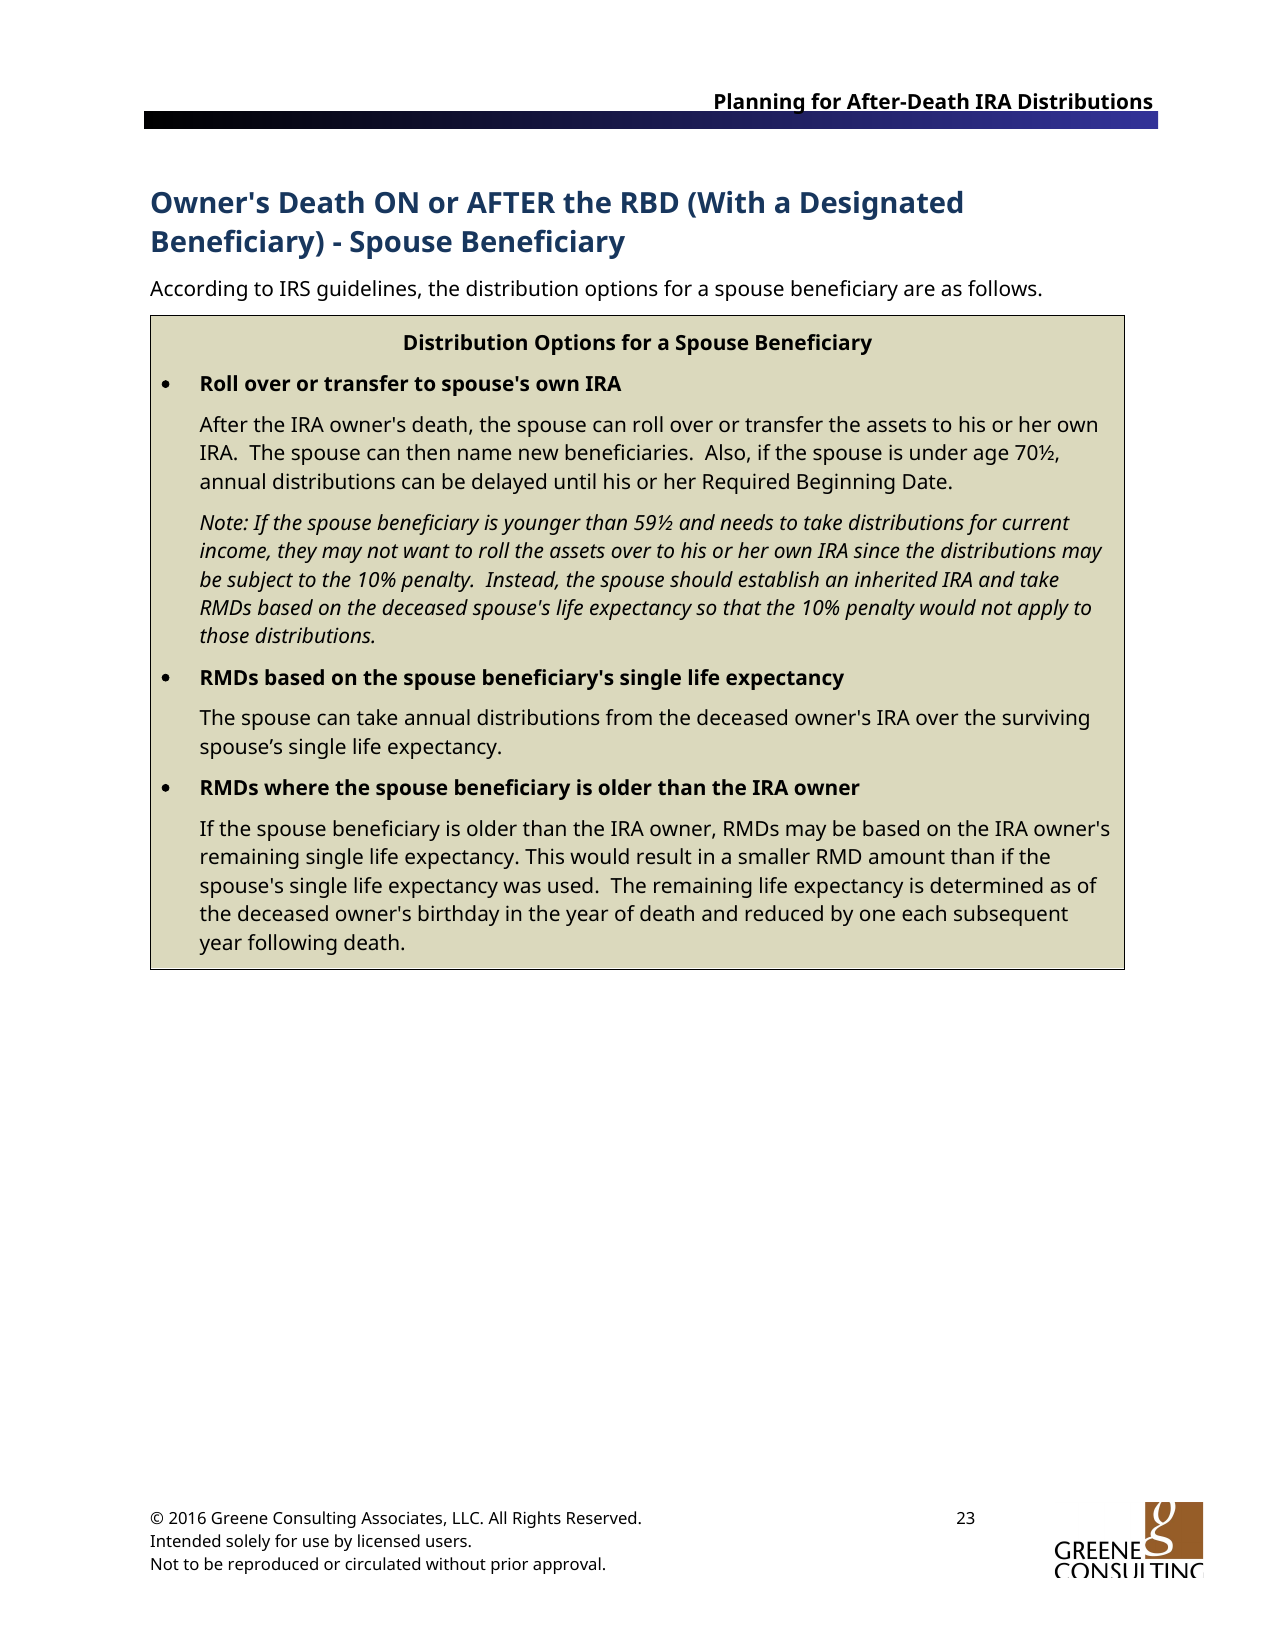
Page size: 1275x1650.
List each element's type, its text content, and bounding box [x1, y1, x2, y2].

picture [1053, 1502, 1203, 1578]
subtitle Owner's Death ON or AFTER the RBD (With a Designated Beneficiary) - Spouse Beneficiary [150, 182, 1125, 261]
table_header Distribution Options for a Spouse Beneficiary Roll over or transfer to spouse's own IRA After the IRA owner's death, the spouse can roll over or transfer the assets to his or her own IRA. The spouse can then name new beneficiaries. Also, if the spouse is under age 70½, annual distributions can be delayed until his or her Required Beginning Date. Note: If the spouse beneficiary is younger than 59½ and needs to take distributions for current income, they may not want to roll the assets over to his or her own IRA since the distributions may be subject to the 10% penalty. Instead, the spouse should establish an inherited IRA and take RMDs based on the deceased spouse's life expectancy so that the 10% penalty would not apply to those distributions. RMDs based on the spouse beneficiary's single life expectancy The spouse can take annual distributions from the deceased owner's IRA over the surviving spouse’s single life expectancy. RMDs where the spouse beneficiary is older than the IRA owner If the spouse beneficiary is older than the IRA owner, RMDs may be based on the IRA owner's remaining single life expectancy. This would result in a smaller RMD amount than if the spouse's single life expectancy was used. The remaining life expectancy is determined as of the deceased owner's birthday in the year of death and reduced by one each subsequent year following death. [151, 316, 1124, 968]
text According to IRS guidelines, the distribution options for a spouse beneficiary are as follows. [150, 274, 1125, 302]
